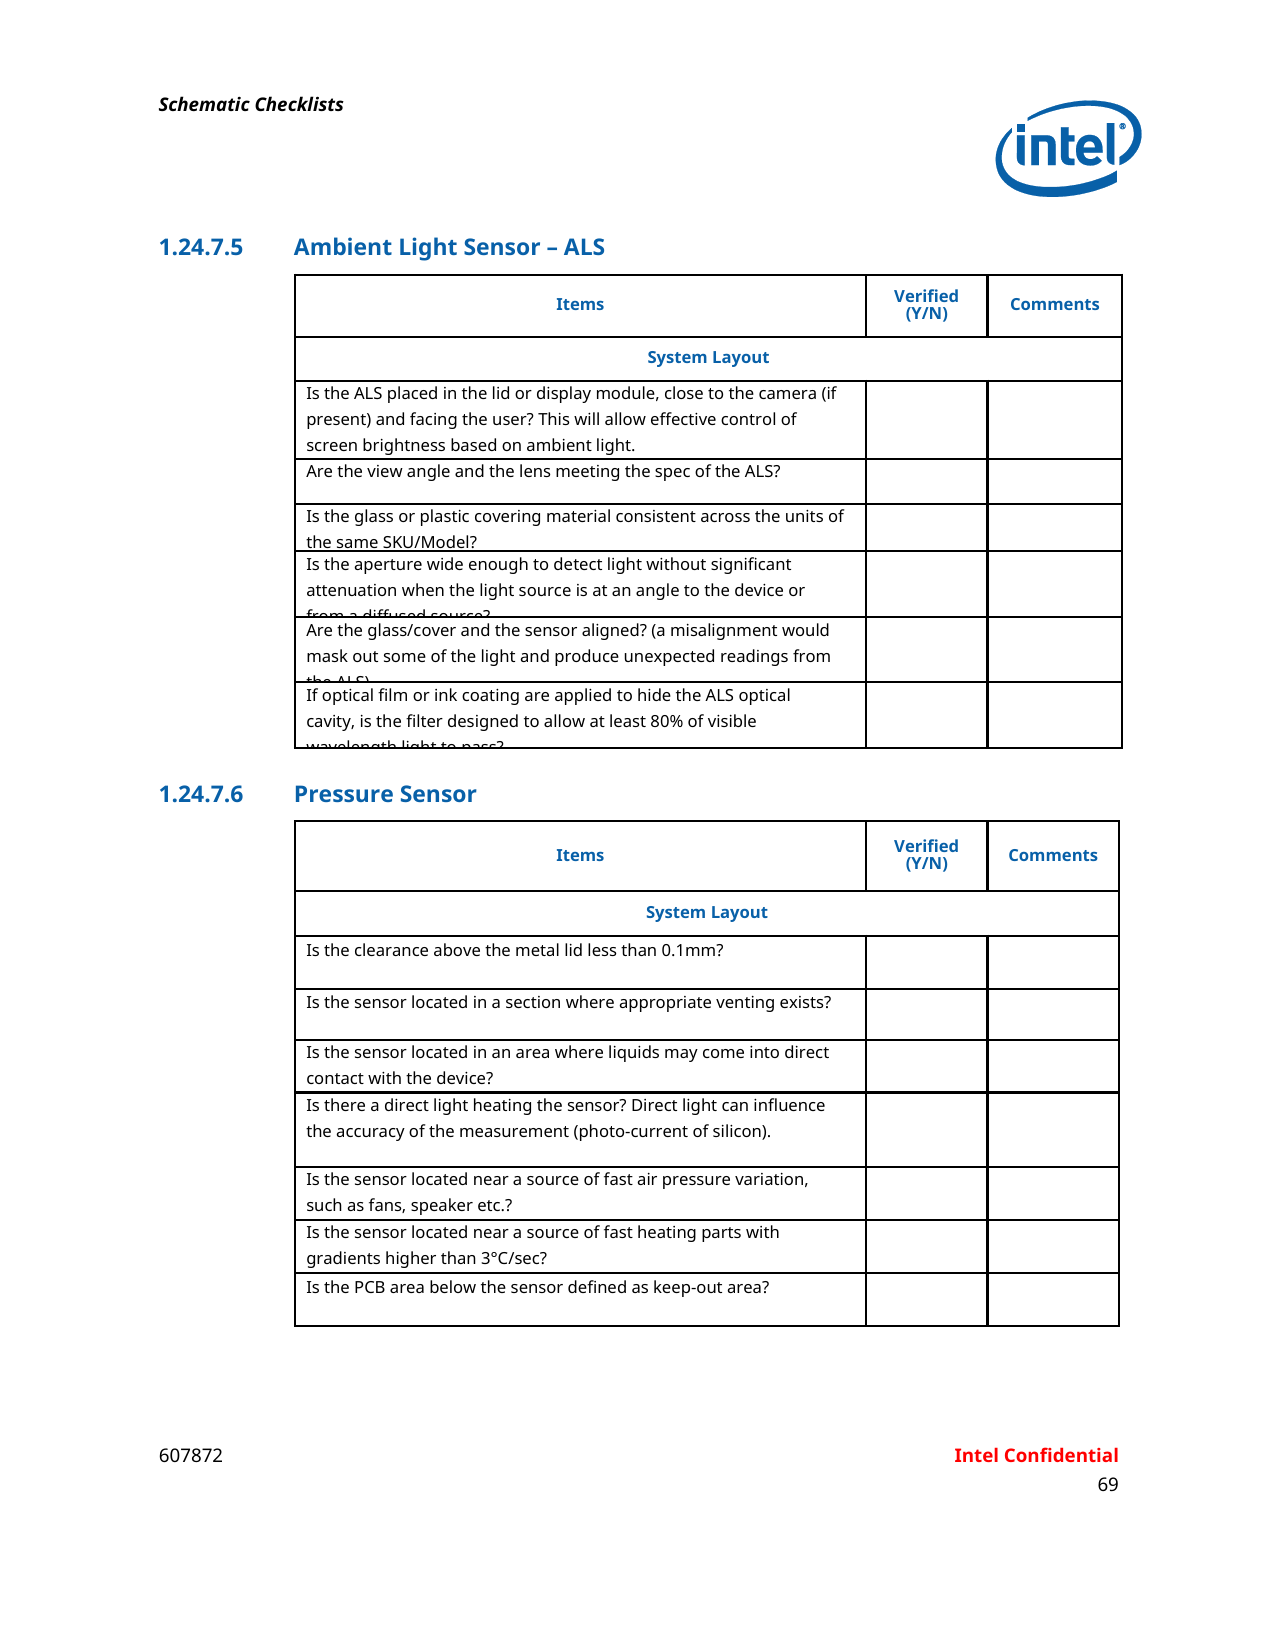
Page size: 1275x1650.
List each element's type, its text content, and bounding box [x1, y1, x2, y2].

table_cell Is the PCB area below the sensor defined as keep-out area? [296, 1274, 865, 1324]
table_cell System Layout [296, 892, 1118, 934]
table_cell Is the sensor located in an area where liquids may come into direct contact with the device? [296, 1041, 865, 1091]
table_header Items [296, 276, 865, 336]
table_header Verified (Y/N) [867, 276, 986, 336]
table_cell Is the glass or plastic covering material consistent across the units of the same SKU/Model? [296, 505, 865, 550]
table_cell [989, 990, 1118, 1038]
table_cell [867, 683, 986, 747]
table_cell [989, 382, 1121, 458]
table_cell [989, 1168, 1118, 1218]
table_cell If optical film or ink coating are applied to hide the ALS optical cavity, is the filter designed to allow at least 80% of visible wavelength light to pass? [296, 683, 865, 747]
table_cell [867, 1041, 986, 1091]
table_cell [989, 1274, 1118, 1324]
table_header Comments [989, 822, 1118, 890]
table_cell Is the sensor located near a source of fast heating parts with gradients higher than 3°C/sec? [296, 1221, 865, 1272]
table_cell [989, 618, 1121, 681]
table_cell [989, 1041, 1118, 1091]
table_cell [867, 460, 986, 503]
table_cell Is the aperture wide enough to detect light without significant attenuation when the light source is at an angle to the device or from a diffused source? [296, 552, 865, 616]
table_cell [867, 1221, 986, 1272]
table_cell [989, 1094, 1118, 1166]
table_cell [867, 382, 986, 458]
table_cell [867, 552, 986, 616]
table_cell Is the ALS placed in the lid or display module, close to the camera (if present) and facing the user? This will allow effective control of screen brightness based on ambient light. [296, 382, 865, 458]
table_cell Is there a direct light heating the sensor? Direct light can influence the accuracy of the measurement (photo-current of silicon). [296, 1094, 865, 1166]
table_cell Are the glass/cover and the sensor aligned? (a misalignment would mask out some of the light and produce unexpected readings from the ALS) [296, 618, 865, 681]
table_header Verified (Y/N) [867, 822, 986, 890]
table_cell [989, 683, 1121, 747]
table_cell [867, 1168, 986, 1218]
table_cell System Layout [296, 338, 1121, 379]
table_cell Are the view angle and the lens meeting the spec of the ALS? [296, 460, 865, 503]
table_cell [867, 505, 986, 550]
table_cell [989, 552, 1121, 616]
table_header Comments [989, 276, 1121, 336]
table_cell [867, 618, 986, 681]
table_cell [867, 937, 986, 988]
table_cell Is the clearance above the metal lid less than 0.1mm? [296, 937, 865, 988]
table_header Items [296, 822, 865, 890]
table_cell [989, 505, 1121, 550]
subtitle Pressure Sensor [158, 780, 1117, 807]
subtitle Ambient Light Sensor – ALS [158, 234, 1117, 261]
table_cell [867, 1274, 986, 1324]
table_cell [989, 937, 1118, 988]
table_cell [989, 1221, 1118, 1272]
table_cell Is the sensor located near a source of fast air pressure variation, such as fans, speaker etc.? [296, 1168, 865, 1218]
table_cell [867, 990, 986, 1038]
table_cell Is the sensor located in a section where appropriate venting exists? [296, 990, 865, 1038]
table_cell [867, 1094, 986, 1166]
table_cell [989, 460, 1121, 503]
